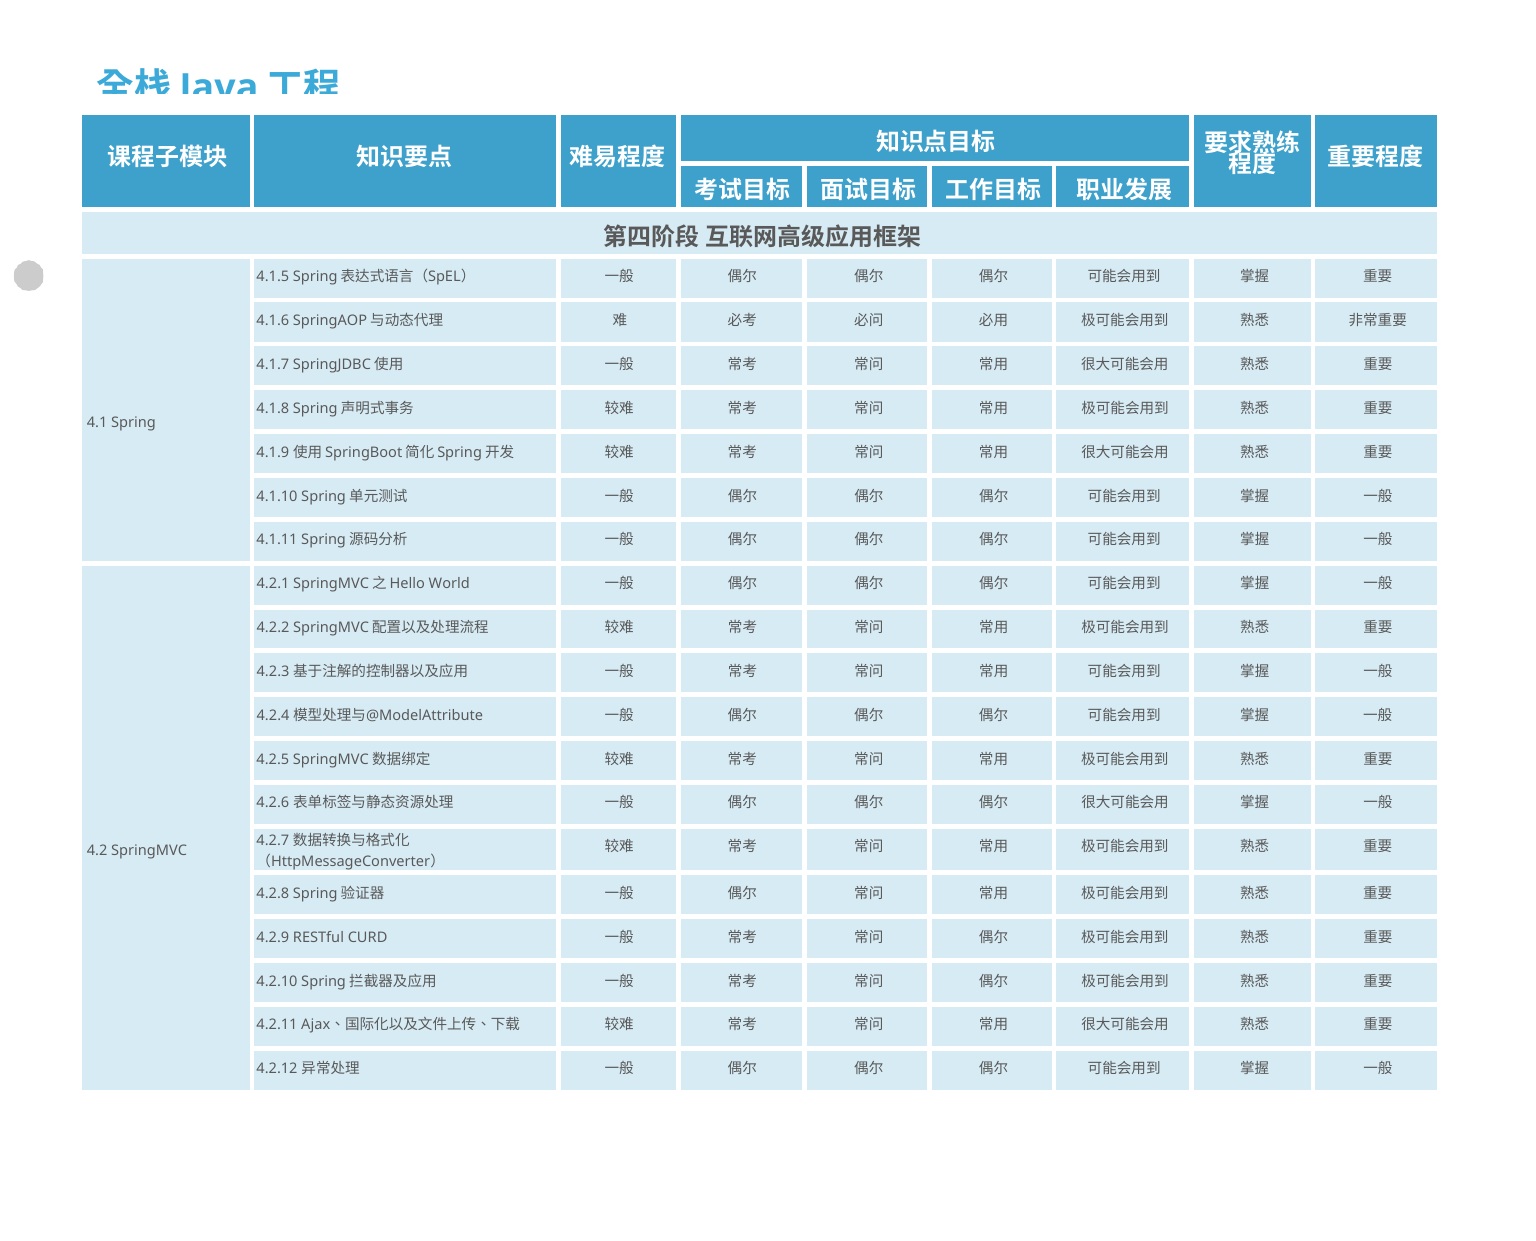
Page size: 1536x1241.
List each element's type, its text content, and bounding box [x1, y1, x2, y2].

table_cell 重要 [1315, 390, 1437, 429]
table_cell 一般 [561, 259, 676, 298]
table_cell 常考 [681, 434, 802, 473]
table_cell 较难 [561, 741, 676, 780]
table_cell 一般 [561, 346, 676, 385]
picture [13, 260, 44, 291]
table_cell 4.2.11 Ajax、国际化以及文件上传、下载 [254, 1007, 556, 1046]
table_cell 职业发展 [1056, 166, 1189, 207]
table_cell 4.2.2 SpringMVC配置以及处理流程 [254, 610, 556, 648]
table_cell 偶尔 [807, 259, 927, 298]
table_cell 极可能会用到 [1056, 875, 1189, 914]
table_cell 偶尔 [807, 1051, 927, 1090]
table_cell 熟悉 [1194, 963, 1311, 1002]
table_header 课程子模块 [82, 115, 250, 207]
table_cell 4.1.6 SpringAOP与动态代理 [254, 302, 556, 342]
table_cell 极可能会用到 [1056, 610, 1189, 648]
table_cell 极可能会用到 [1056, 963, 1189, 1002]
table_cell 4.2.7 数据转换与格式化 （HttpMessageConverter） [254, 829, 556, 870]
table_cell 一般 [561, 919, 676, 958]
table_cell 偶尔 [681, 875, 802, 914]
table_cell 必考 [681, 302, 802, 342]
table_cell 掌握 [1194, 653, 1311, 692]
table_cell 偶尔 [807, 697, 927, 736]
table_cell 4.2.5 SpringMVC数据绑定 [254, 741, 556, 780]
table_cell 常问 [807, 829, 927, 870]
table_cell 偶尔 [681, 785, 802, 824]
table_cell 难 [561, 302, 676, 342]
table_cell 重要 [1315, 259, 1437, 298]
table_cell 偶尔 [681, 259, 802, 298]
table_cell 熟悉 [1194, 346, 1311, 385]
table_cell 掌握 [1194, 1051, 1311, 1090]
table_cell 偶尔 [932, 522, 1052, 561]
table_header 难易程度 [561, 115, 676, 207]
table_cell 极可能会用到 [1056, 919, 1189, 958]
table_cell 一般 [1315, 566, 1437, 605]
table_header 重要程度 [1315, 115, 1437, 207]
table_cell 可能会用到 [1056, 259, 1189, 298]
table_cell 熟悉 [1194, 875, 1311, 914]
table_cell 常用 [932, 390, 1052, 429]
table_header 知识要点 [254, 115, 556, 207]
table_cell 很大可能会用 [1056, 785, 1189, 824]
table_cell 偶尔 [681, 522, 802, 561]
table_cell 偶尔 [807, 478, 927, 517]
table_cell 可能会用到 [1056, 566, 1189, 605]
table_cell 偶尔 [681, 697, 802, 736]
table_cell 很大可能会用 [1056, 346, 1189, 385]
table_cell 常问 [807, 1007, 927, 1046]
table_cell 可能会用到 [1056, 653, 1189, 692]
table_cell 必用 [932, 302, 1052, 342]
table_cell 一般 [561, 697, 676, 736]
table_cell 偶尔 [681, 478, 802, 517]
table_cell 常考 [681, 829, 802, 870]
table_cell 4.2.1 SpringMVC之Hello World [254, 566, 556, 605]
table_cell 常考 [681, 610, 802, 648]
table_cell 掌握 [1194, 478, 1311, 517]
table_cell 可能会用到 [1056, 522, 1189, 561]
table_cell 一般 [561, 478, 676, 517]
table_cell 重要 [1315, 919, 1437, 958]
table_cell 熟悉 [1194, 829, 1311, 870]
table_cell 偶尔 [932, 697, 1052, 736]
table_cell 偶尔 [932, 963, 1052, 1002]
table_cell 常问 [807, 741, 927, 780]
table_cell 常用 [932, 875, 1052, 914]
table_cell 熟悉 [1194, 302, 1311, 342]
table_cell 常考 [681, 346, 802, 385]
table_cell 常考 [681, 963, 802, 1002]
table_cell 较难 [561, 434, 676, 473]
table_cell 熟悉 [1194, 610, 1311, 648]
table_cell 常用 [932, 653, 1052, 692]
table_cell 偶尔 [932, 566, 1052, 605]
table_cell 熟悉 [1194, 434, 1311, 473]
table_cell 极可能会用到 [1056, 741, 1189, 780]
table_cell 极可能会用到 [1056, 390, 1189, 429]
table_cell 常用 [932, 346, 1052, 385]
table_cell 一般 [561, 963, 676, 1002]
table_header 要求熟练程度 [1194, 115, 1311, 207]
table_cell 一般 [561, 875, 676, 914]
table_cell 4.2.6 表单标签与静态资源处理 [254, 785, 556, 824]
table_cell 4.2.3 基于注解的控制器以及应用 [254, 653, 556, 692]
table_cell 一般 [1315, 653, 1437, 692]
table_cell 重要 [1315, 875, 1437, 914]
table_cell 熟悉 [1194, 741, 1311, 780]
table_cell 偶尔 [807, 785, 927, 824]
table_cell 偶尔 [681, 566, 802, 605]
table_cell 第四阶段 互联网高级应用框架 [82, 212, 1437, 254]
table_cell 重要 [1315, 434, 1437, 473]
table_cell 常问 [807, 434, 927, 473]
table_cell 4.2.9 RESTful CURD [254, 919, 556, 958]
table_cell 掌握 [1194, 522, 1311, 561]
table_cell 很大可能会用 [1056, 434, 1189, 473]
table_cell 常问 [807, 653, 927, 692]
table_cell 4.1.10 Spring单元测试 [254, 478, 556, 517]
table_cell 4.1.7 SpringJDBC使用 [254, 346, 556, 385]
table_cell 可能会用到 [1056, 478, 1189, 517]
table_cell 掌握 [1194, 259, 1311, 298]
table_cell 4.1.8 Spring声明式事务 [254, 390, 556, 429]
table_cell 偶尔 [932, 1051, 1052, 1090]
table_cell 重要 [1315, 346, 1437, 385]
table_cell 重要 [1315, 1007, 1437, 1046]
table_cell 偶尔 [932, 259, 1052, 298]
table_cell 常考 [681, 1007, 802, 1046]
table_cell 极可能会用到 [1056, 829, 1189, 870]
table_cell 常问 [807, 875, 927, 914]
table_cell 4.2.10 Spring拦截器及应用 [254, 963, 556, 1002]
table_cell 较难 [561, 390, 676, 429]
table_cell 常问 [807, 390, 927, 429]
table_cell 重要 [1315, 741, 1437, 780]
table_cell 可能会用到 [1056, 697, 1189, 736]
table_cell 一般 [1315, 522, 1437, 561]
table_cell 一般 [561, 785, 676, 824]
table_cell 4.1.5 Spring表达式语言（SpEL） [254, 259, 556, 298]
table_cell 熟悉 [1194, 919, 1311, 958]
table_cell 一般 [561, 1051, 676, 1090]
table_cell 较难 [561, 1007, 676, 1046]
table_cell 可能会用到 [1056, 1051, 1189, 1090]
table_cell 掌握 [1194, 566, 1311, 605]
table_cell 偶尔 [807, 522, 927, 561]
table_cell 常用 [932, 1007, 1052, 1046]
table_cell 偶尔 [932, 785, 1052, 824]
table_cell 常用 [932, 610, 1052, 648]
table_cell 重要 [1315, 610, 1437, 648]
table_cell 掌握 [1194, 785, 1311, 824]
table_cell 较难 [561, 610, 676, 648]
table_cell 一般 [1315, 1051, 1437, 1090]
table_cell 常考 [681, 919, 802, 958]
table_cell 常问 [807, 346, 927, 385]
table_cell 常问 [807, 610, 927, 648]
table_cell 常用 [932, 434, 1052, 473]
table_cell 4.1 Spring [82, 259, 250, 561]
table_cell 很大可能会用 [1056, 1007, 1189, 1046]
table_cell 常考 [681, 741, 802, 780]
table_cell 4.2.4 模型处理与@ModelAttribute [254, 697, 556, 736]
table_cell 一般 [1315, 697, 1437, 736]
table_cell 较难 [561, 829, 676, 870]
table_cell 4.1.11 Spring源码分析 [254, 522, 556, 561]
table_cell 偶尔 [932, 478, 1052, 517]
table_cell 常用 [932, 741, 1052, 780]
table_cell 4.1.9 使用SpringBoot简化Spring开发 [254, 434, 556, 473]
table_cell 一般 [1315, 478, 1437, 517]
table_cell 4.2 SpringMVC [82, 566, 250, 1090]
table_cell 熟悉 [1194, 1007, 1311, 1046]
table_cell 常考 [681, 653, 802, 692]
table_cell 一般 [561, 566, 676, 605]
table_cell 一般 [561, 522, 676, 561]
table_cell 非常重要 [1315, 302, 1437, 342]
table_cell 常用 [932, 829, 1052, 870]
table_header 知识点目标 [681, 115, 1189, 161]
table_cell 一般 [1315, 785, 1437, 824]
table_cell 一般 [561, 653, 676, 692]
table_cell 重要 [1315, 963, 1437, 1002]
table_cell 常考 [681, 390, 802, 429]
table_cell 考试目标 [681, 166, 802, 207]
table_cell 熟悉 [1194, 390, 1311, 429]
table_cell 常问 [807, 919, 927, 958]
table_cell 极可能会用到 [1056, 302, 1189, 342]
table_cell 偶尔 [932, 919, 1052, 958]
table_cell 必问 [807, 302, 927, 342]
table_cell 偶尔 [807, 566, 927, 605]
table_cell 偶尔 [681, 1051, 802, 1090]
table_cell 工作目标 [932, 166, 1052, 207]
table_cell 重要 [1315, 829, 1437, 870]
table_cell 4.2.8 Spring验证器 [254, 875, 556, 914]
table_cell 4.2.12 异常处理 [254, 1051, 556, 1090]
table_cell 面试目标 [807, 166, 927, 207]
table_cell 常问 [807, 963, 927, 1002]
table_cell 掌握 [1194, 697, 1311, 736]
